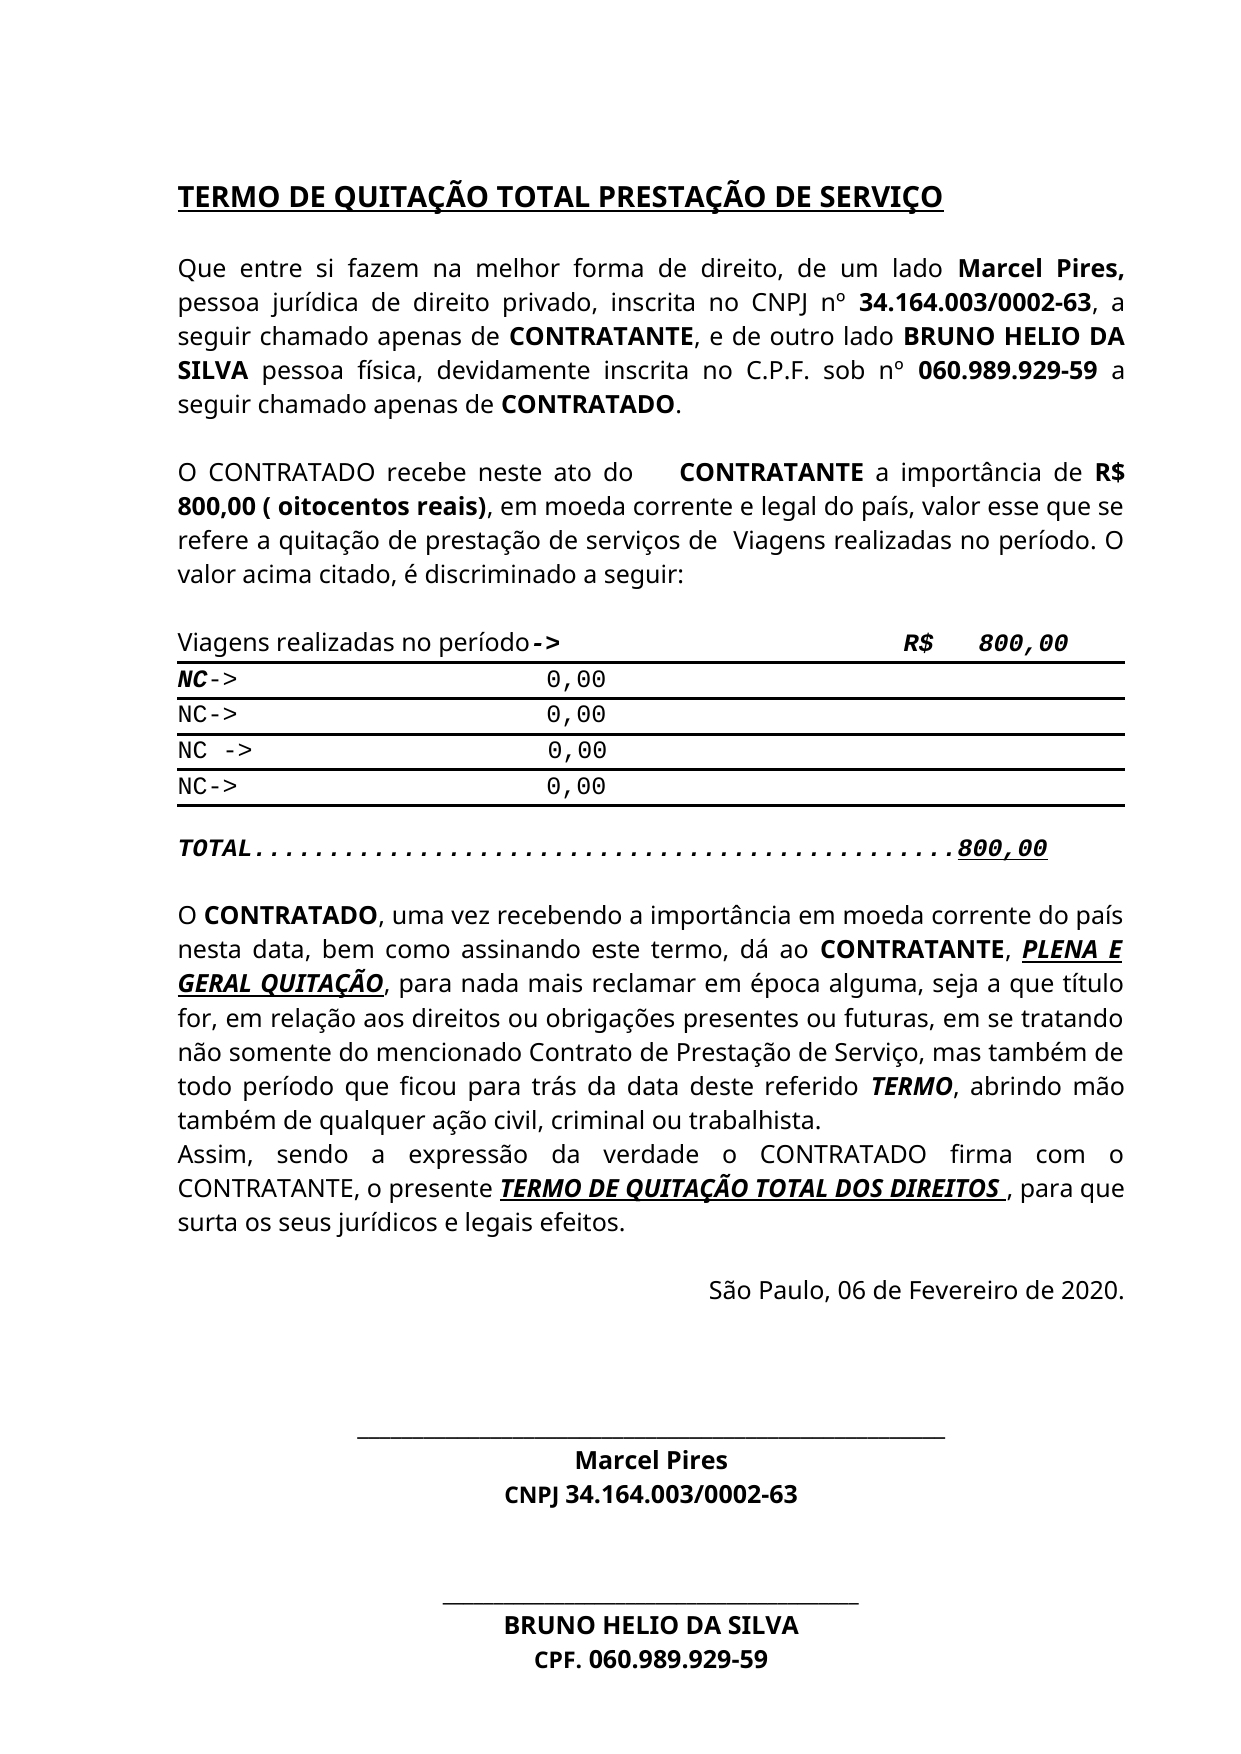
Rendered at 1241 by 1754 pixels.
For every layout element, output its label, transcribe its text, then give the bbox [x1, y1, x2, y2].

text Assim, sendo a expressão da verdade o CONTRATADO firma com o CONTRATANTE, o presente TERMO DE QUITAÇÃO TOTAL DOS DIREITOS , para que surta os seus jurídicos e legais efeitos. [177, 1136, 1125, 1239]
text O CONTRATADO recebe neste ato do CONTRATANTE a importância de R$ 800,00 ( oitocentos reais), em moeda corrente e legal do país, valor esse que se refere a quitação de prestação de serviços de Viagens realizadas no período. O valor acima citado, é discriminado a seguir: [177, 454, 1125, 591]
text TERMO DE QUITAÇÃO TOTAL PRESTAÇÃO DE SERVIÇO [177, 176, 1125, 216]
text NC-> 0,00 [177, 700, 1125, 732]
text NC-> 0,00 [177, 664, 1125, 697]
text _________________________________________ [177, 1576, 1125, 1608]
text NC -> 0,00 [177, 736, 1125, 768]
text São Paulo, 06 de Fevereiro de 2020. [177, 1273, 1125, 1307]
text TOTAL...............................................800,00 [177, 836, 1125, 864]
text _____________________________________________________ [177, 1409, 1125, 1443]
text CPF. 060.989.929-59 [177, 1642, 1125, 1676]
text O CONTRATADO, uma vez recebendo a importância em moeda corrente do país nesta data, bem como assinando este termo, dá ao CONTRATANTE, PLENA E GERAL QUITAÇÃO, para nada mais reclamar em época alguma, seja a que título for, em relação aos direitos ou obrigações presentes ou futuras, em se tratando não somente do mencionado Contrato de Prestação de Serviço, mas também de todo período que ficou para trás da data deste referido TERMO, abrindo mão também de qualquer ação civil, criminal ou trabalhista. [177, 898, 1125, 1136]
text BRUNO HELIO DA SILVA [177, 1608, 1125, 1642]
text NC-> 0,00 [177, 771, 1125, 804]
text CNPJ 34.164.003/0002-63 [177, 1477, 1125, 1511]
text Viagens realizadas no período-> R$ 800,00 [177, 625, 1125, 661]
text Que entre si fazem na melhor forma de direito, de um lado Marcel Pires, pessoa jurídica de direito privado, inscrita no CNPJ nº 34.164.003/0002-63, a seguir chamado apenas de CONTRATANTE, e de outro lado BRUNO HELIO DA SILVA pessoa física, devidamente inscrita no C.P.F. sob nº 060.989.929-59 a seguir chamado apenas de CONTRATADO. [177, 250, 1125, 421]
text Marcel Pires [177, 1443, 1125, 1477]
